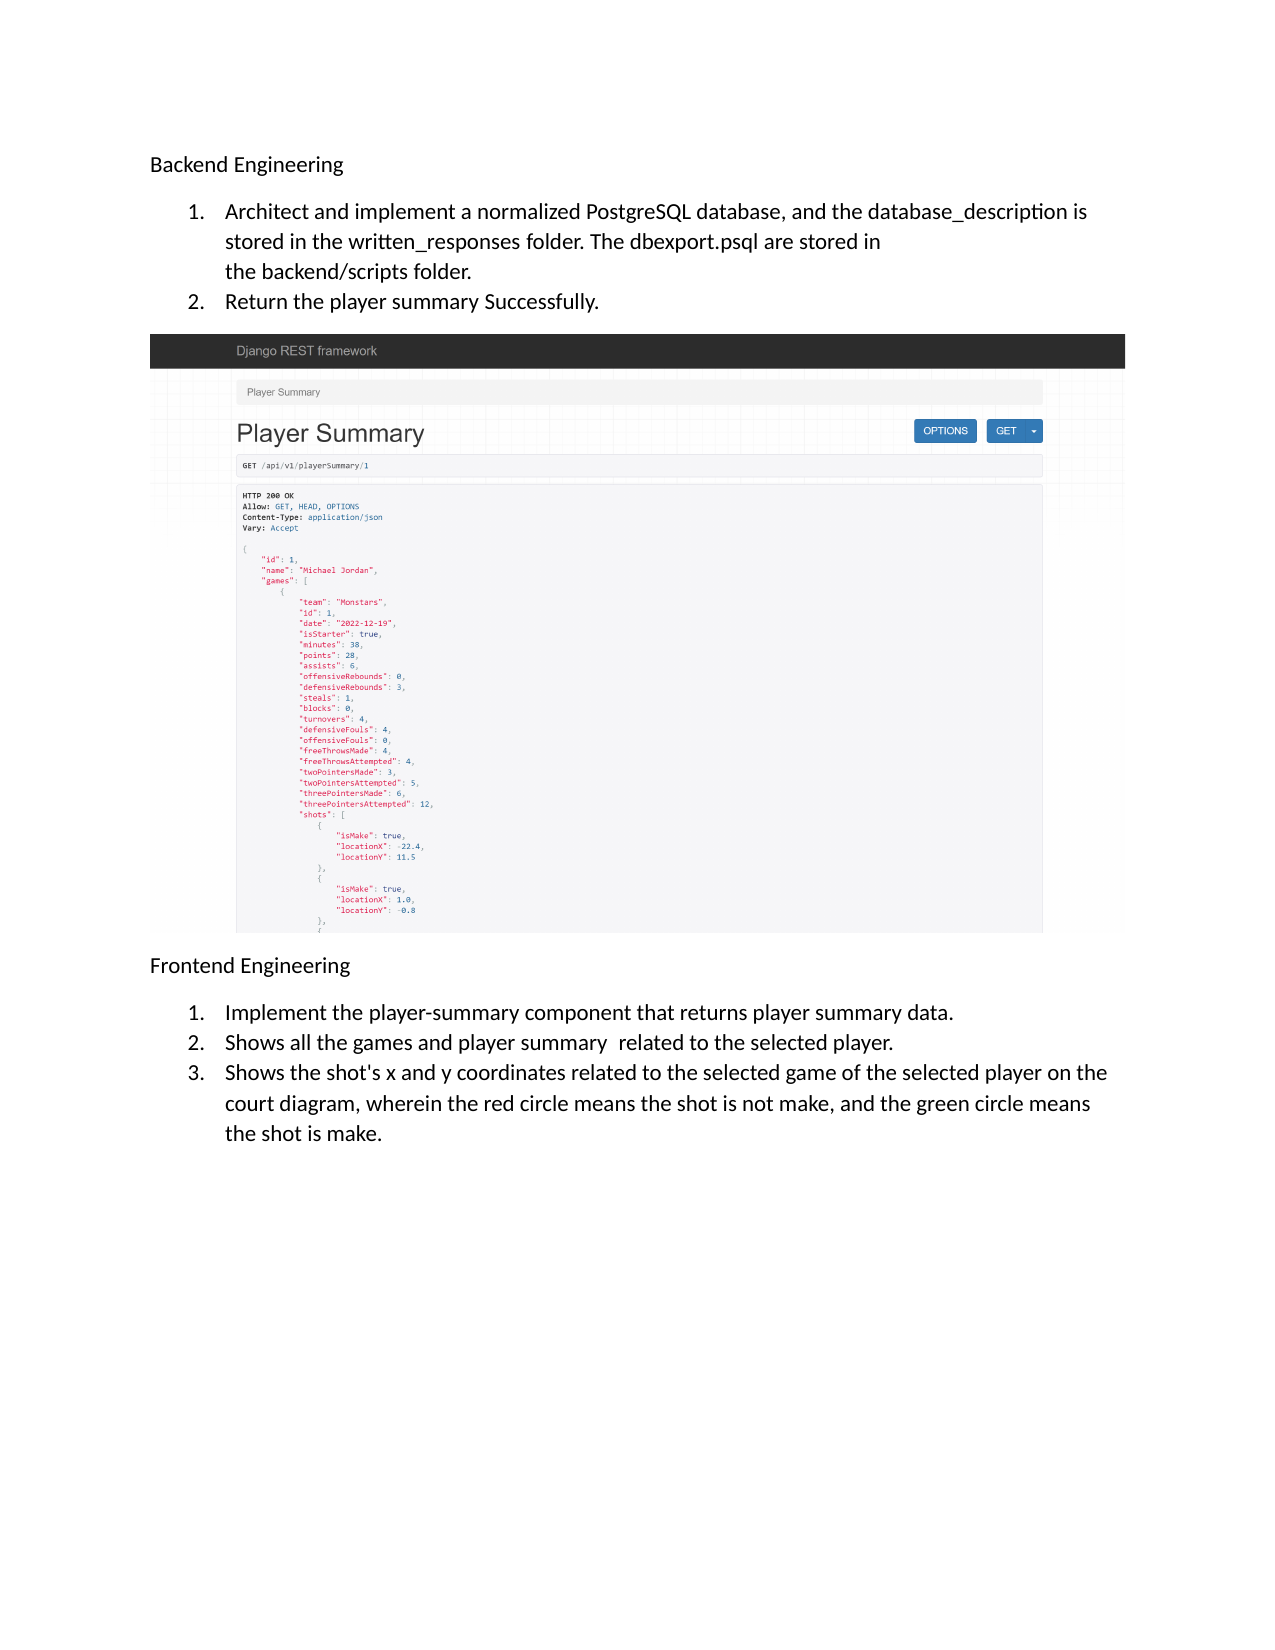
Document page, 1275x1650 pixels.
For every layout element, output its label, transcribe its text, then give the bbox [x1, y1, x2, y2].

list Architect and implement a normalized PostgreSQL database, and the database_description is stored in the written_responses folder. The dbexport.psql are stored in the backend/scripts folder. [187, 197, 1125, 285]
picture [150, 334, 1125, 933]
list Implement the player-summary component that returns player summary data. [187, 998, 1125, 1026]
text Frontend Engineering [150, 951, 1125, 979]
list Shows the shot's x and y coordinates related to the selected game of the selected player on the court diagram, wherein the red circle means the shot is not make, and the green circle means the shot is make. [187, 1058, 1125, 1147]
list Return the player summary Successfully. [187, 287, 1125, 316]
list Shows all the games and player summary related to the selected player. [187, 1028, 1125, 1056]
text Backend Engineering [150, 150, 1125, 178]
